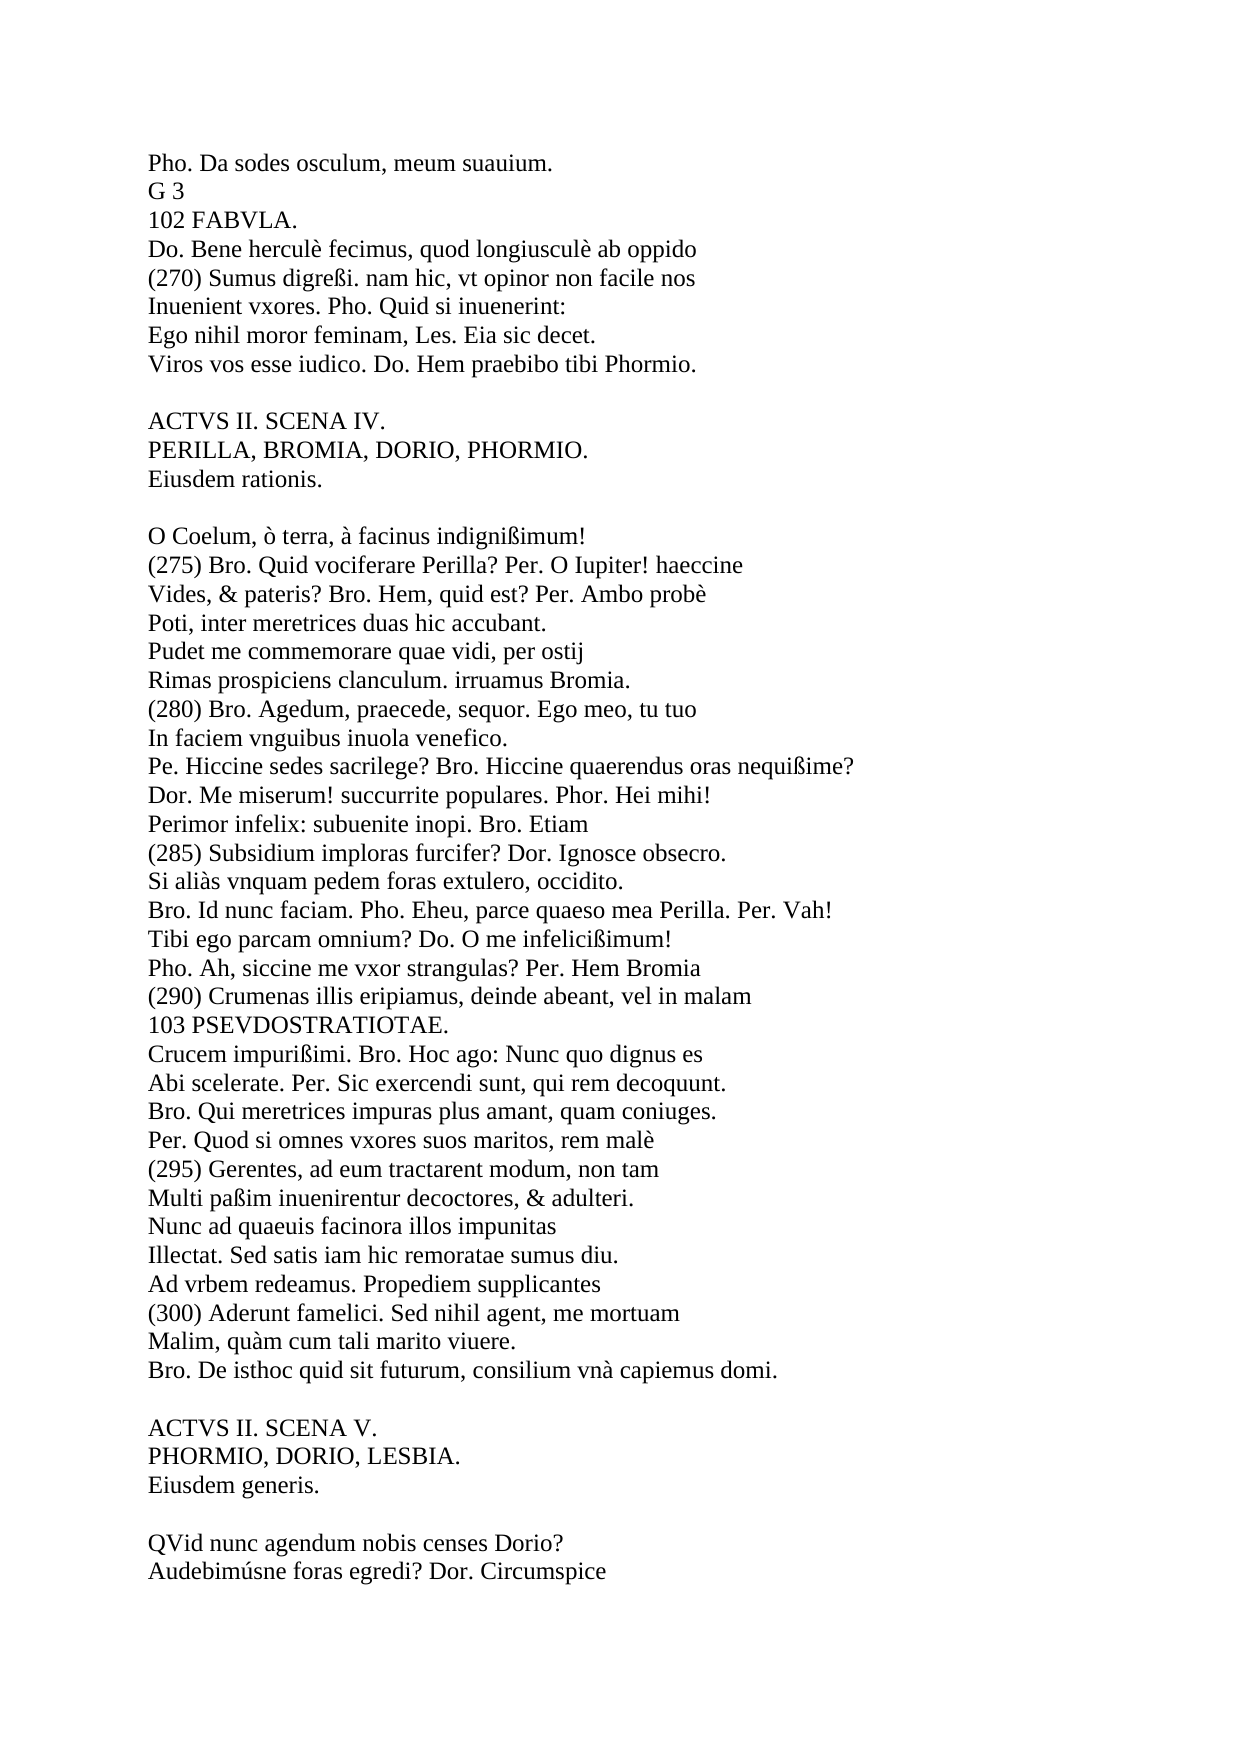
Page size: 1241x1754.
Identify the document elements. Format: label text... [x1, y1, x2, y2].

text 102 FABVLA. [148, 205, 1093, 234]
text Do. Bene herculè fecimus, quod longiusculè ab oppido [148, 234, 1093, 263]
text Nunc ad quaeuis facinora illos impunitas [148, 1211, 1093, 1240]
text Inuenient vxores. Pho. Quid si inuenerint: [148, 291, 1093, 320]
text Pho. Ah, siccine me vxor strangulas? Per. Hem Bromia [148, 953, 1093, 981]
text Pe. Hiccine sedes sacrilege? Bro. Hiccine quaerendus oras nequißime? [148, 751, 1093, 780]
text Eiusdem rationis. [148, 464, 1093, 493]
text Audebimúsne foras egredi? Dor. Circumspice [148, 1556, 1093, 1585]
text Malim, quàm cum tali marito viuere. [148, 1326, 1093, 1355]
text Bro. Qui meretrices impuras plus amant, quam coniuges. [148, 1096, 1093, 1125]
text Rimas prospiciens clanculum. irruamus Bromia. [148, 665, 1093, 694]
text (270) Sumus digreßi. nam hic, vt opinor non facile nos [148, 263, 1093, 291]
text Dor. Me miserum! succurrite populares. Phor. Hei mihi! [148, 780, 1093, 809]
text ACTVS II. SCENA IV. [148, 406, 1093, 435]
text Ad vrbem redeamus. Propediem supplicantes [148, 1269, 1093, 1298]
text In faciem vnguibus inuola venefico. [148, 723, 1093, 751]
text QVid nunc agendum nobis censes Dorio? [148, 1528, 1093, 1556]
text Pho. Da sodes osculum, meum suauium. [148, 148, 1093, 176]
text Tibi ego parcam omnium? Do. O me infelicißimum! [148, 924, 1093, 953]
text Bro. De isthoc quid sit futurum, consilium vnà capiemus domi. [148, 1355, 1093, 1384]
text G 3 [148, 176, 1093, 205]
text (275) Bro. Quid vociferare Perilla? Per. O Iupiter! haeccine [148, 550, 1093, 579]
text PHORMIO, DORIO, LESBIA. [148, 1441, 1093, 1470]
text (295) Gerentes, ad eum tractarent modum, non tam [148, 1154, 1093, 1183]
text PERILLA, BROMIA, DORIO, PHORMIO. [148, 435, 1093, 464]
text Viros vos esse iudico. Do. Hem praebibo tibi Phormio. [148, 349, 1093, 378]
text Si aliàs vnquam pedem foras extulero, occidito. [148, 866, 1093, 895]
text Illectat. Sed satis iam hic remoratae sumus diu. [148, 1240, 1093, 1269]
text (300) Aderunt famelici. Sed nihil agent, me mortuam [148, 1298, 1093, 1326]
text Perimor infelix: subuenite inopi. Bro. Etiam [148, 809, 1093, 838]
text Eiusdem generis. [148, 1470, 1093, 1499]
text Abi scelerate. Per. Sic exercendi sunt, qui rem decoquunt. [148, 1068, 1093, 1096]
text Bro. Id nunc faciam. Pho. Eheu, parce quaeso mea Perilla. Per. Vah! [148, 895, 1093, 924]
text (290) Crumenas illis eripiamus, deinde abeant, vel in malam [148, 981, 1093, 1010]
text Vides, & pateris? Bro. Hem, quid est? Per. Ambo probè [148, 579, 1093, 608]
text 103 PSEVDOSTRATIOTAE. [148, 1010, 1093, 1039]
text Multi paßim inuenirentur decoctores, & adulteri. [148, 1183, 1093, 1211]
text (285) Subsidium imploras furcifer? Dor. Ignosce obsecro. [148, 838, 1093, 866]
text ACTVS II. SCENA V. [148, 1413, 1093, 1441]
text Crucem impurißimi. Bro. Hoc ago: Nunc quo dignus es [148, 1039, 1093, 1068]
text Per. Quod si omnes vxores suos maritos, rem malè [148, 1125, 1093, 1154]
text O Coelum, ò terra, à facinus indignißimum! [148, 521, 1093, 550]
text Ego nihil moror feminam, Les. Eia sic decet. [148, 320, 1093, 349]
text Poti, inter meretrices duas hic accubant. [148, 608, 1093, 636]
text Pudet me commemorare quae vidi, per ostij [148, 636, 1093, 665]
text (280) Bro. Agedum, praecede, sequor. Ego meo, tu tuo [148, 694, 1093, 723]
